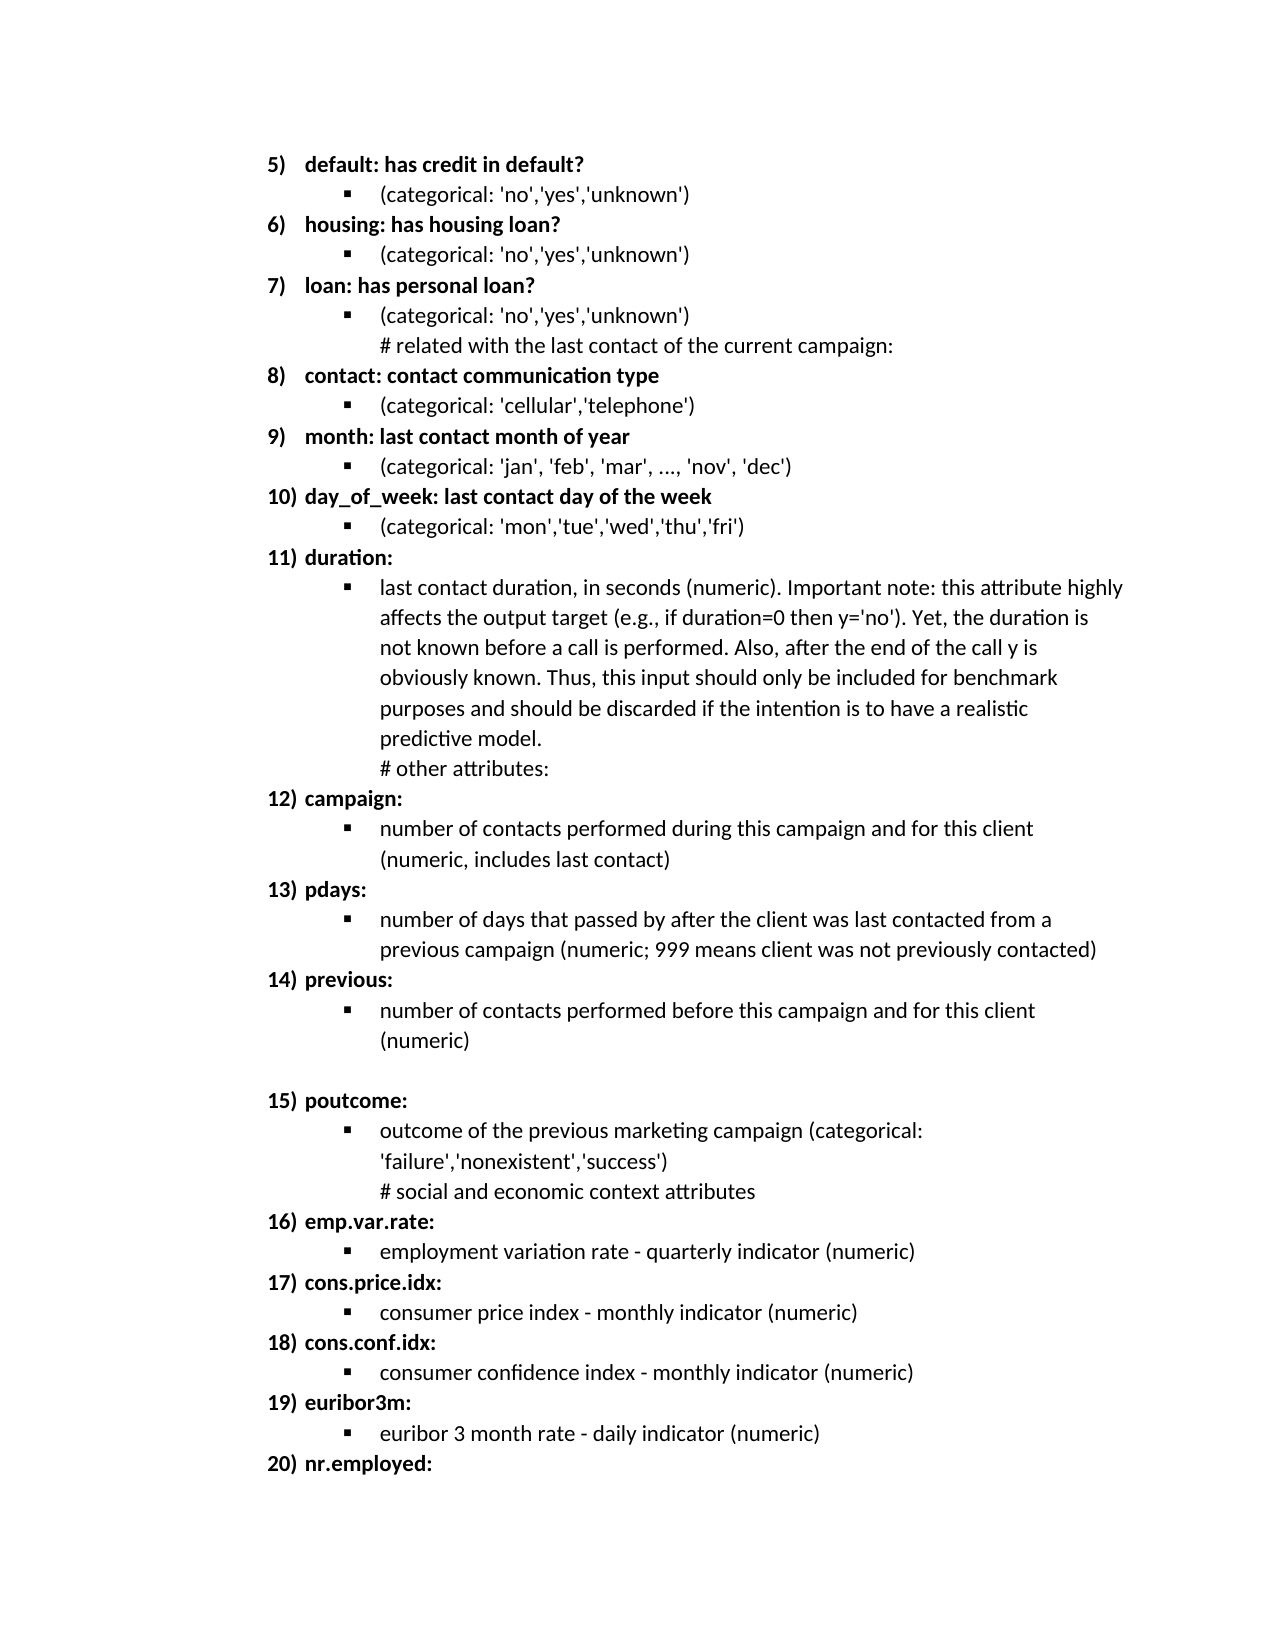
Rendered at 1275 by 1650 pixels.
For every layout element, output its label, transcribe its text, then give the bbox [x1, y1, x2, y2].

list default: has credit in default? [267, 150, 1125, 178]
list month: last contact month of year [267, 422, 1125, 450]
list campaign: [267, 784, 1125, 812]
list number of days that passed by after the client was last contacted from a previous campaign (numeric; 999 means client was not previously contacted) [342, 905, 1125, 963]
list housing: has housing loan? [267, 210, 1125, 238]
list cons.price.idx: [267, 1268, 1125, 1296]
list pdays: [267, 875, 1125, 903]
list consumer confidence index - monthly indicator (numeric) [342, 1358, 1125, 1386]
list (categorical: 'mon','tue','wed','thu','fri') [342, 512, 1125, 541]
list euribor 3 month rate - daily indicator (numeric) [342, 1419, 1125, 1447]
list consumer price index - monthly indicator (numeric) [342, 1298, 1125, 1326]
list (categorical: 'cellular','telephone') [342, 392, 1125, 420]
list emp.var.rate: [267, 1207, 1125, 1235]
list (categorical: 'no','yes','unknown') [342, 241, 1125, 269]
list previous: [267, 966, 1125, 994]
list poutcome: [267, 1086, 1125, 1114]
list (categorical: 'no','yes','unknown') [342, 180, 1125, 208]
list number of contacts performed before this campaign and for this client (numeric) [342, 996, 1125, 1054]
list loan: has personal loan? [267, 271, 1125, 299]
list euribor3m: [267, 1388, 1125, 1417]
list number of contacts performed during this campaign and for this client (numeric, includes last contact) [342, 814, 1125, 873]
list cons.conf.idx: [267, 1328, 1125, 1356]
list duration: [267, 543, 1125, 571]
list (categorical: 'no','yes','unknown') # related with the last contact of the current campaign: [342, 301, 1125, 359]
list outcome of the previous marketing campaign (categorical: 'failure','nonexistent','success') # social and economic context attributes [342, 1117, 1125, 1205]
list contact: contact communication type [267, 361, 1125, 389]
list employment variation rate - quarterly indicator (numeric) [342, 1237, 1125, 1266]
list last contact duration, in seconds (numeric). Important note: this attribute highly affects the output target (e.g., if duration=0 then y='no'). Yet, the duration is not known before a call is performed. Also, after the end of the call y is obviously known. Thus, this input should only be included for benchmark purposes and should be discarded if the intention is to have a realistic predictive model. # other attributes: [342, 573, 1125, 782]
list nr.employed: [267, 1449, 1125, 1477]
list (categorical: 'jan', 'feb', 'mar', ..., 'nov', 'dec') [342, 452, 1125, 480]
list day_of_week: last contact day of the week [267, 482, 1125, 510]
